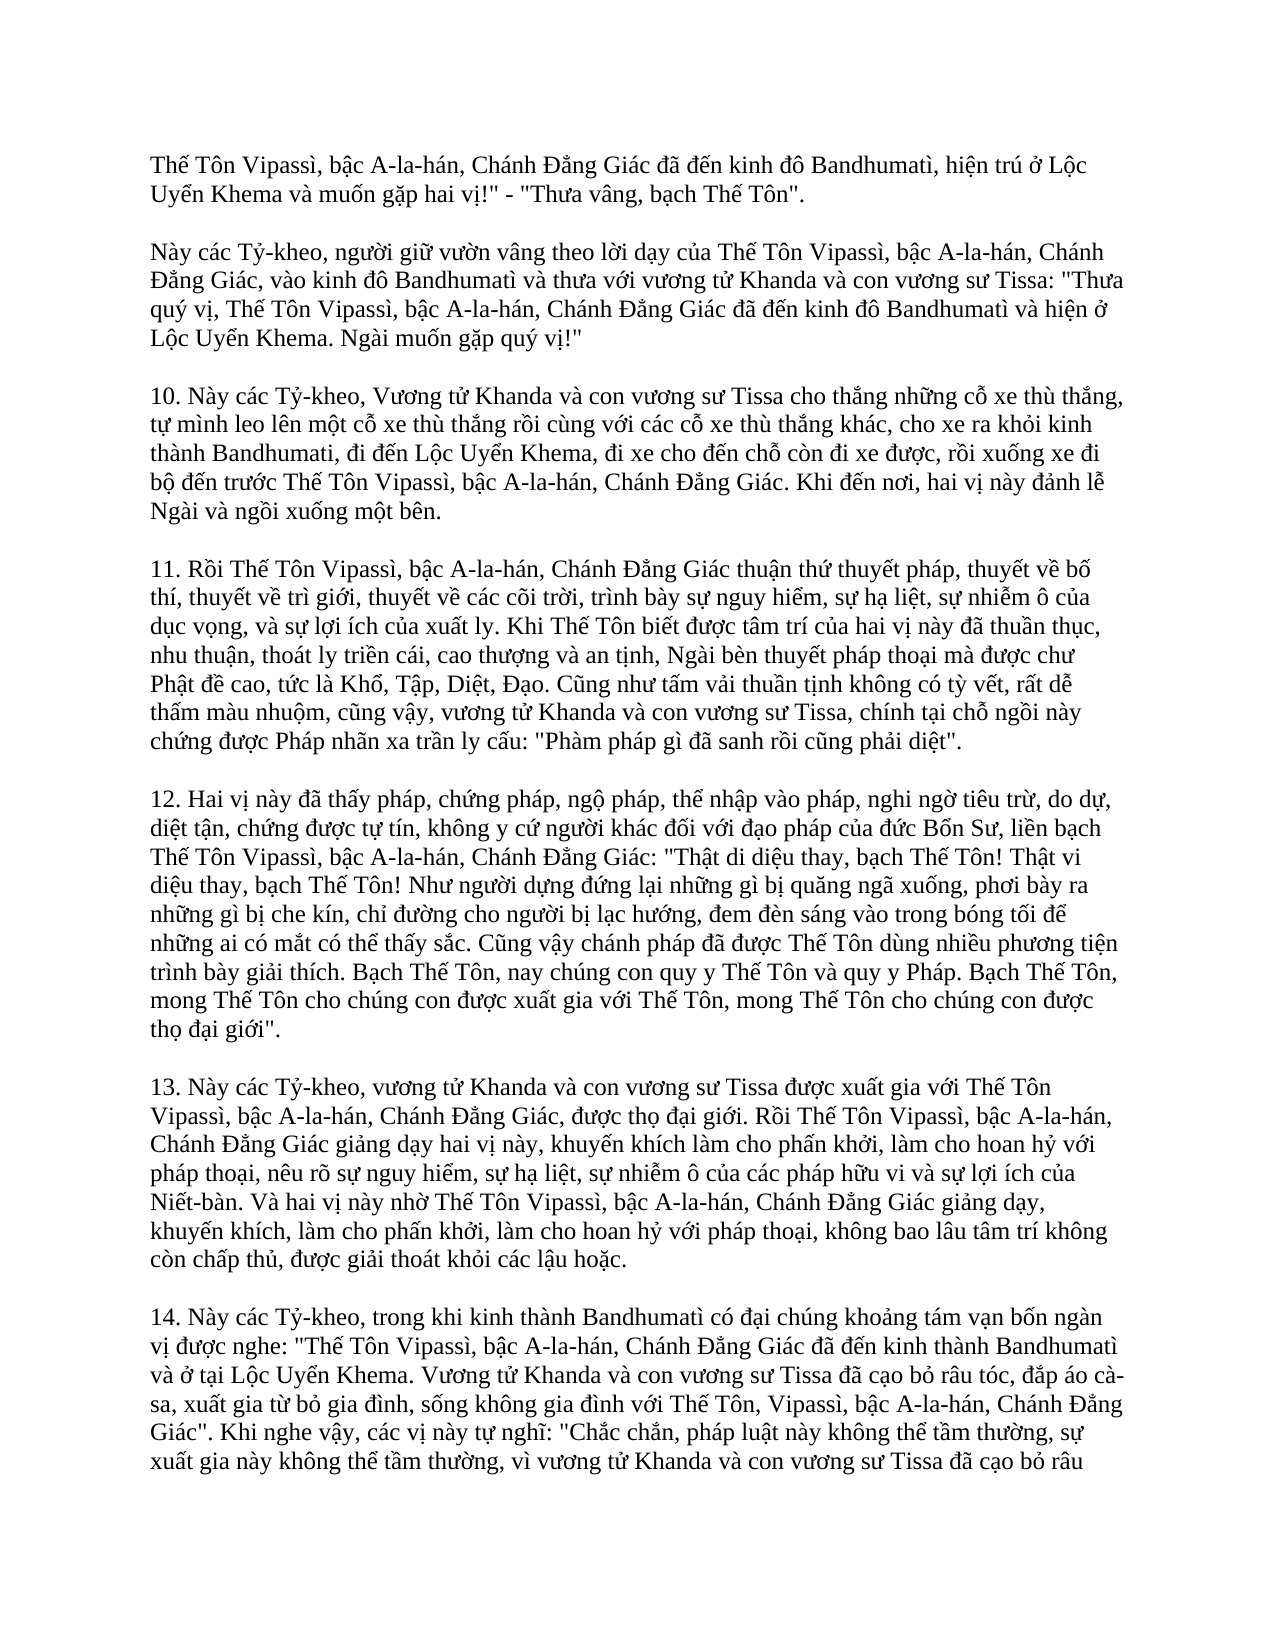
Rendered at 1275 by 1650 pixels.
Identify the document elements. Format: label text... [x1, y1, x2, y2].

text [150, 150, 1125, 207]
text 10. Này các Tỷ-kheo, Vương tử Khanda và con vương sư Tissa cho thắng những cỗ xe thù thắng, tự mình leo lên một cỗ xe thù thắng rồi cùng với các cỗ xe thù thắng khác, cho xe ra khỏi kinh thành Bandhumati, đi đến Lộc Uyển Khema, đi xe cho đến chỗ còn đi xe được, rồi xuống xe đi bộ đến trước Thế Tôn Vipassì, bậc A-la-hán, Chánh Ðẳng Giác. Khi đến nơi, hai vị này đảnh lễ Ngài và ngồi xuống một bên. [150, 381, 1125, 524]
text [150, 1302, 1125, 1475]
text 13. Này các Tỷ-kheo, vương tử Khanda và con vương sư Tissa được xuất gia với Thế Tôn Vipassì, bậc A-la-hán, Chánh Ðẳng Giác, được thọ đại giới. Rồi Thế Tôn Vipassì, bậc A-la-hán, Chánh Ðẳng Giác giảng dạy hai vị này, khuyến khích làm cho phấn khởi, làm cho hoan hỷ với pháp thoại, nêu rõ sự nguy hiểm, sự hạ liệt, sự nhiễm ô của các pháp hữu vi và sự lợi ích của Niết-bàn. Và hai vị này nhờ Thế Tôn Vipassì, bậc A-la-hán, Chánh Ðẳng Giác giảng dạy, khuyến khích, làm cho phấn khởi, làm cho hoan hỷ với pháp thoại, không bao lâu tâm trí không còn chấp thủ, được giải thoát khỏi các lậu hoặc. [150, 1072, 1125, 1273]
text 12. Hai vị này đã thấy pháp, chứng pháp, ngộ pháp, thể nhập vào pháp, nghi ngờ tiêu trừ, do dự, diệt tận, chứng được tự tín, không y cứ người khác đối với đạo pháp của đức Bổn Sư, liền bạch Thế Tôn Vipassì, bậc A-la-hán, Chánh Ðẳng Giác: "Thật di diệu thay, bạch Thế Tôn! Thật vi diệu thay, bạch Thế Tôn! Như người dựng đứng lại những gì bị quăng ngã xuống, phơi bày ra những gì bị che kín, chỉ đường cho người bị lạc hướng, đem đèn sáng vào trong bóng tối để những ai có mắt có thể thấy sắc. Cũng vậy chánh pháp đã được Thế Tôn dùng nhiều phương tiện trình bày giải thích. Bạch Thế Tôn, nay chúng con quy y Thế Tôn và quy y Pháp. Bạch Thế Tôn, mong Thế Tôn cho chúng con được xuất gia với Thế Tôn, mong Thế Tôn cho chúng con được thọ đại giới". [150, 784, 1125, 1043]
text Này các Tỷ-kheo, người giữ vườn vâng theo lời dạy của Thế Tôn Vipassì, bậc A-la-hán, Chánh Ðẳng Giác, vào kinh đô Bandhumatì và thưa với vương tử Khanda và con vương sư Tissa: "Thưa quý vị, Thế Tôn Vipassì, bậc A-la-hán, Chánh Ðẳng Giác đã đến kinh đô Bandhumatì và hiện ở Lộc Uyển Khema. Ngài muốn gặp quý vị!" [150, 237, 1125, 352]
text 11. Rồi Thế Tôn Vipassì, bậc A-la-hán, Chánh Ðẳng Giác thuận thứ thuyết pháp, thuyết về bố thí, thuyết về trì giới, thuyết về các cõi trời, trình bày sự nguy hiểm, sự hạ liệt, sự nhiễm ô của dục vọng, và sự lợi ích của xuất ly. Khi Thế Tôn biết được tâm trí của hai vị này đã thuần thục, nhu thuận, thoát ly triền cái, cao thượng và an tịnh, Ngài bèn thuyết pháp thoại mà được chư Phật đề cao, tức là Khổ, Tập, Diệt, Ðạo. Cũng như tấm vải thuần tịnh không có tỳ vết, rất dễ thấm màu nhuộm, cũng vậy, vương tử Khanda và con vương sư Tissa, chính tại chỗ ngồi này chứng được Pháp nhãn xa trần ly cấu: "Phàm pháp gì đã sanh rồi cũng phải diệt". [150, 554, 1125, 755]
